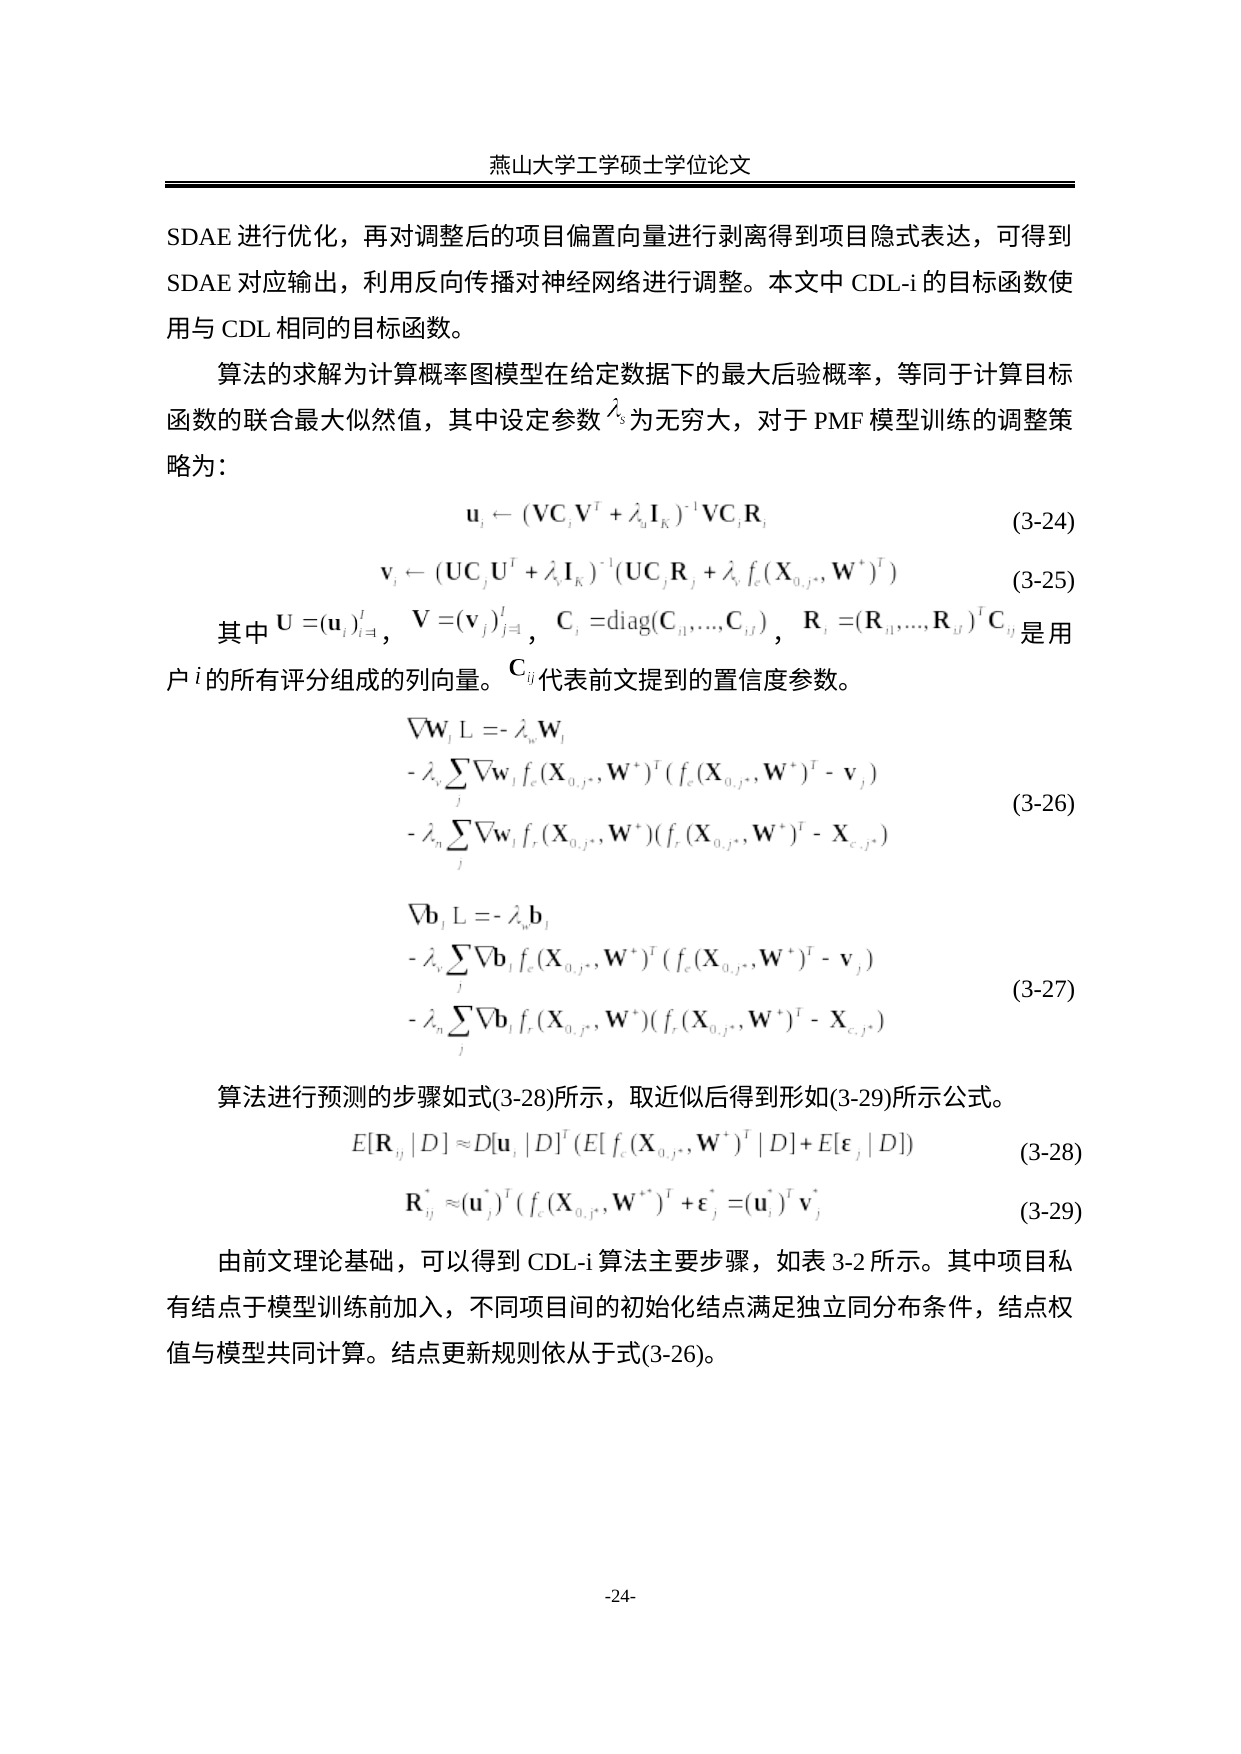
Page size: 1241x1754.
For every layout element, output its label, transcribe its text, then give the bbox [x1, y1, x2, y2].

table_cell [933, 542, 1086, 601]
text 算法的求解为计算概率图模型在给定数据下的最大后验概率，等同于计算目标函数的联合最大似然值，其中设定参数为无穷大，对于PMF模型训练的调整策略为： [166, 344, 1074, 483]
table_header [154, 483, 933, 542]
table_cell [147, 1173, 941, 1232]
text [166, 207, 1074, 344]
text 由前文理论基础，可以得到CDL-i算法主要步骤，如表3-2所示。其中项目私有结点于模型训练前加入，不同项目间的初始化结点满足独立同分布条件，结点权值与模型共同计算。结点更新规则依从于式(3-26)。 [166, 1232, 1074, 1369]
table_header [147, 1114, 977, 1173]
table_header [154, 697, 933, 892]
table_cell [933, 892, 1086, 1068]
text 其中，，，是用户的所有评分组成的列向量。代表前文提到的置信度参数。 [166, 601, 1074, 697]
table_cell [941, 1173, 1093, 1232]
table_cell [154, 542, 933, 601]
table_cell [154, 892, 933, 1068]
table_header [933, 483, 1086, 542]
text 算法进行预测的步骤如式(3-28)所示，取近似后得到形如(3-29)所示公式。 [166, 1068, 1074, 1114]
table_header [978, 1114, 1093, 1173]
table_header [933, 697, 1086, 892]
